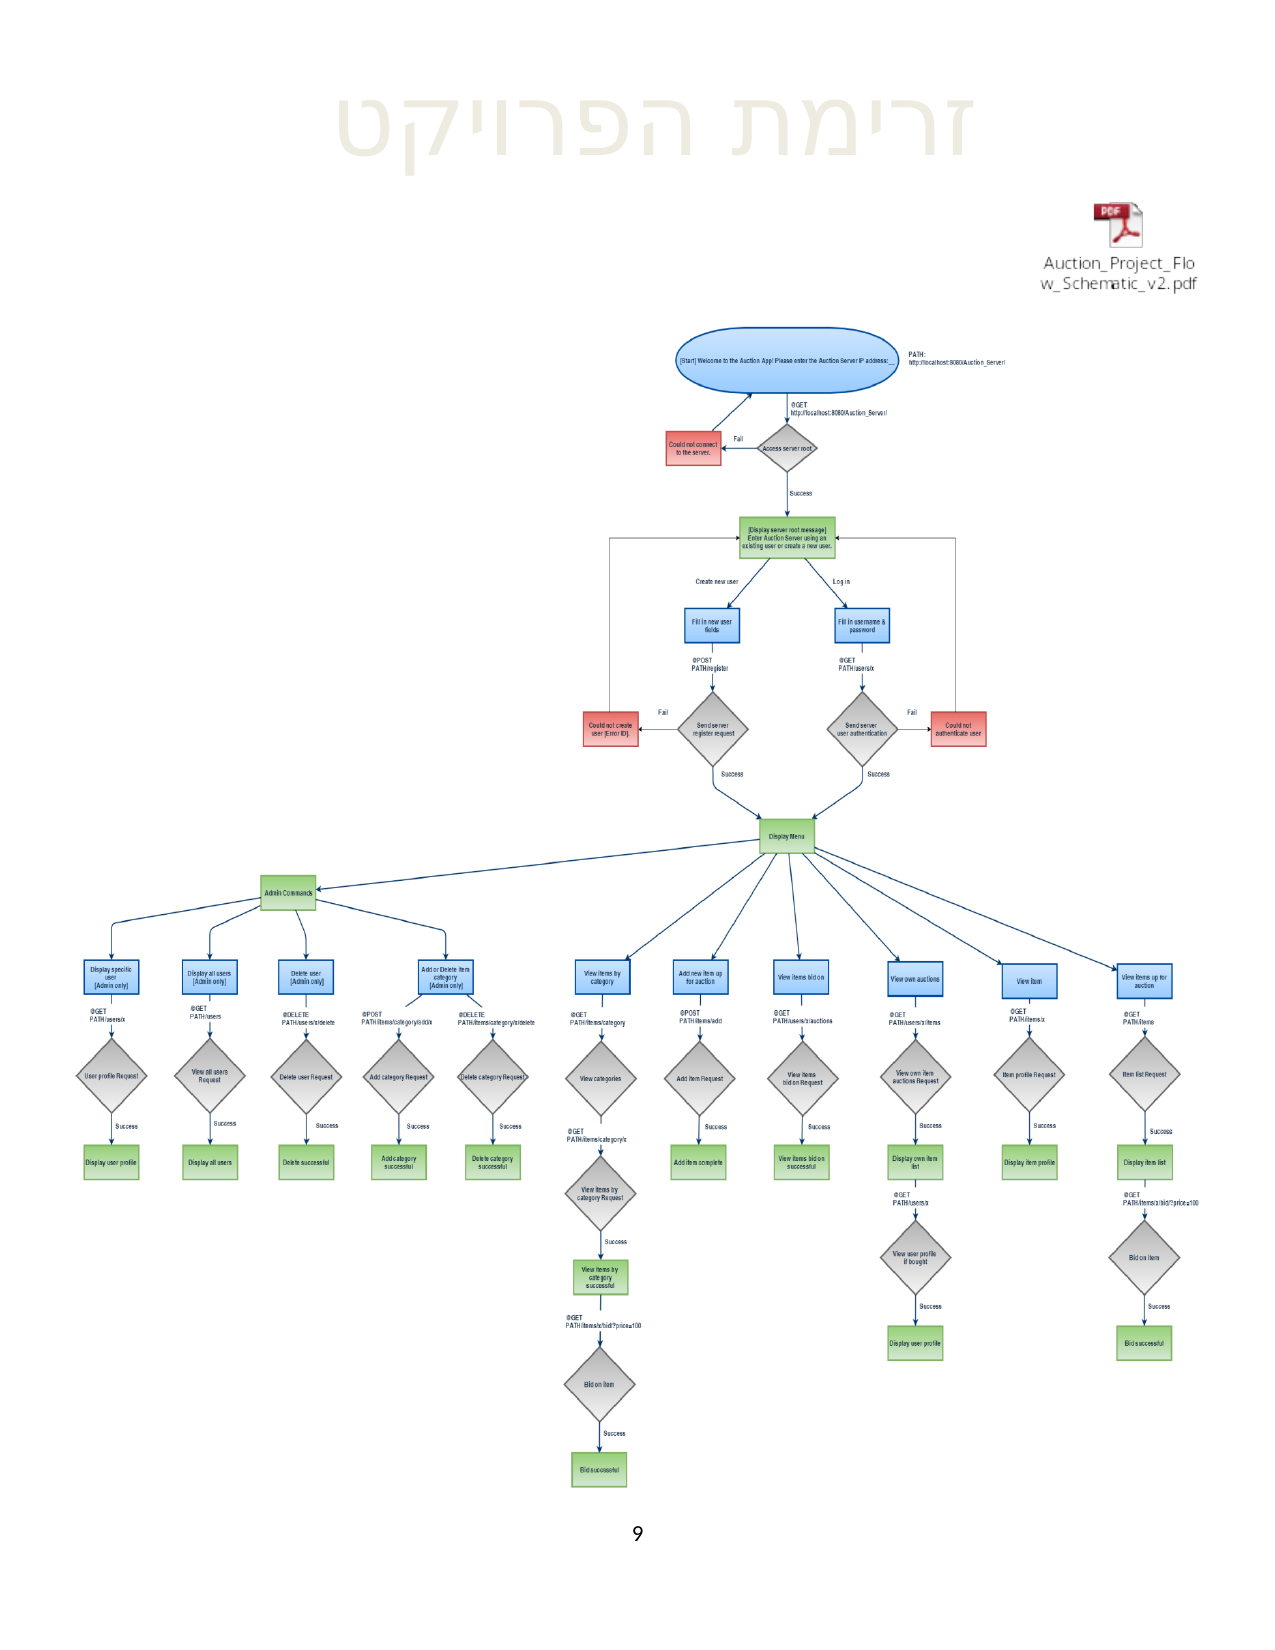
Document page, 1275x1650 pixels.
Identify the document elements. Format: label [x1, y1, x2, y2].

picture [75, 326, 1200, 1488]
